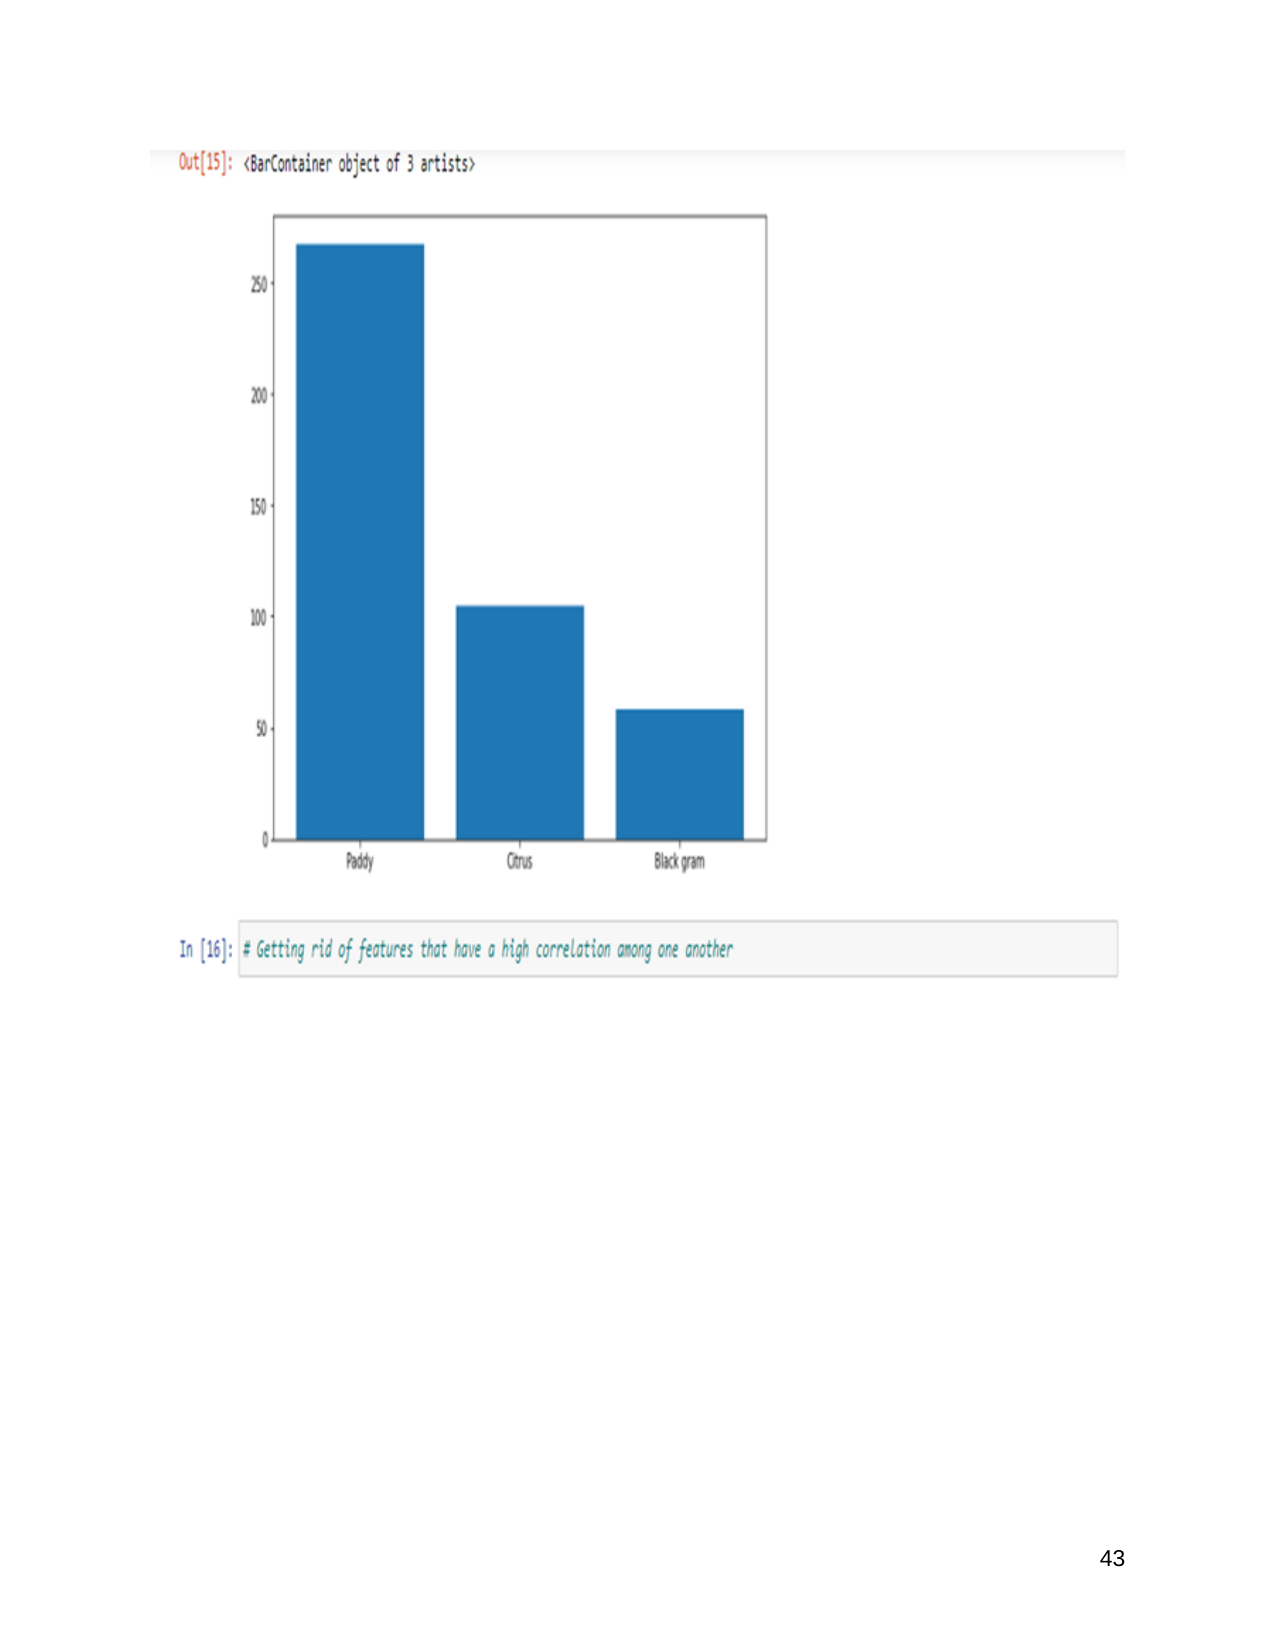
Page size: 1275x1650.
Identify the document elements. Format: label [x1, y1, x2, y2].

picture [150, 150, 1125, 996]
